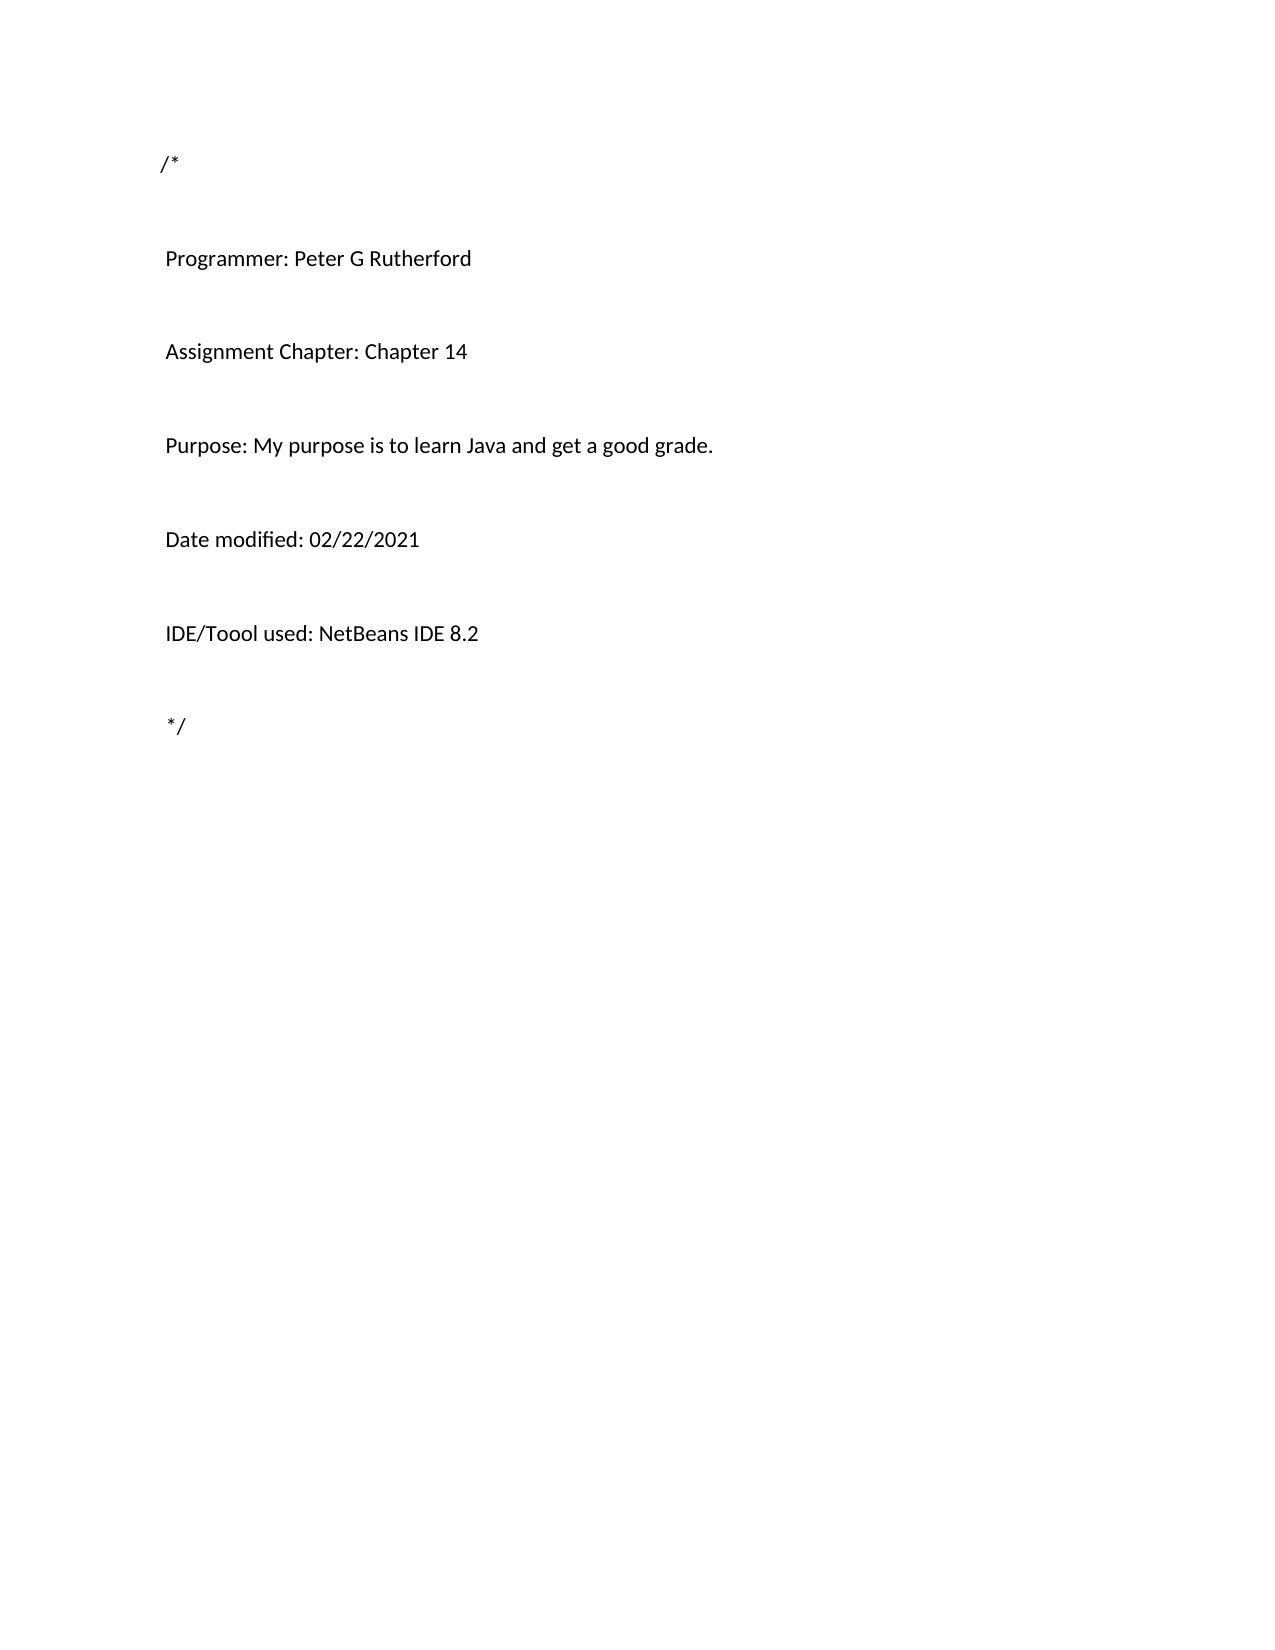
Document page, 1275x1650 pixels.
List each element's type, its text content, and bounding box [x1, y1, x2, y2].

text /* [150, 150, 1125, 178]
text Purpose: My purpose is to learn Java and get a good grade. [150, 431, 1125, 459]
text Programmer: Peter G Rutherford [150, 244, 1125, 272]
text Assignment Chapter: Chapter 14 [150, 337, 1125, 366]
text Date modified: 02/22/2021 [150, 525, 1125, 553]
text IDE/Toool used: NetBeans IDE 8.2 [150, 619, 1125, 647]
text */ [150, 712, 1125, 741]
